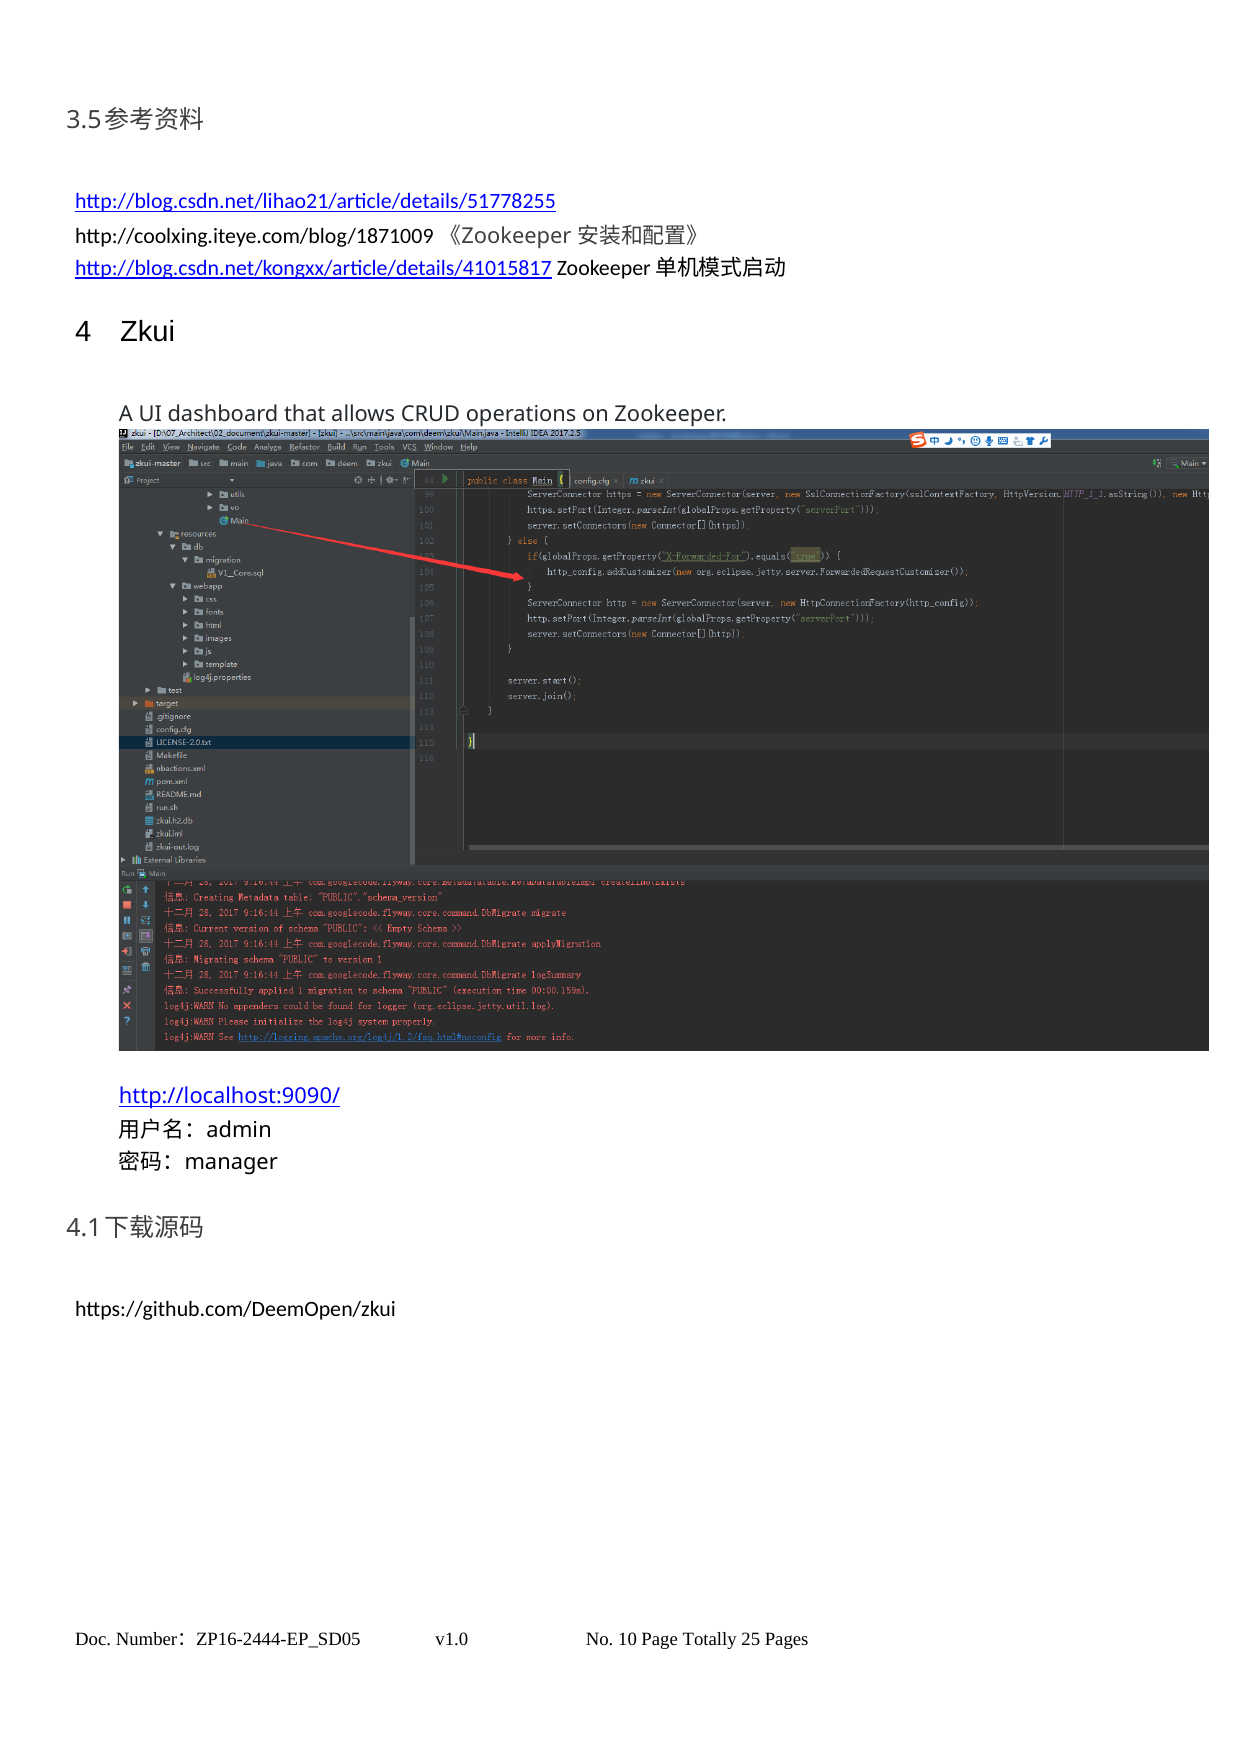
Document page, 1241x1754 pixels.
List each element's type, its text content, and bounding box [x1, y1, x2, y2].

subtitle 下载源码 [66, 1193, 1165, 1258]
text 密码：manager [75, 1144, 1165, 1177]
subtitle 参考资料 [66, 85, 1165, 150]
picture [118, 429, 1209, 1051]
text http://localhost:9090/ [75, 1079, 1165, 1112]
text A UI dashboard that allows CRUD operations on Zookeeper. [75, 397, 1165, 429]
subtitle Zkui [75, 298, 1165, 363]
text http://coolxing.iteye.com/blog/1871009 《Zookeeper 安装和配置》 [75, 217, 1165, 250]
text http://blog.csdn.net/kongxx/article/details/41015817 Zookeeper单机模式启动 [75, 250, 1165, 282]
text https://github.com/DeemOpen/zkui [75, 1292, 1165, 1325]
text http://blog.csdn.net/lihao21/article/details/51778255 [75, 185, 1165, 217]
text 用户名：admin [75, 1112, 1165, 1144]
